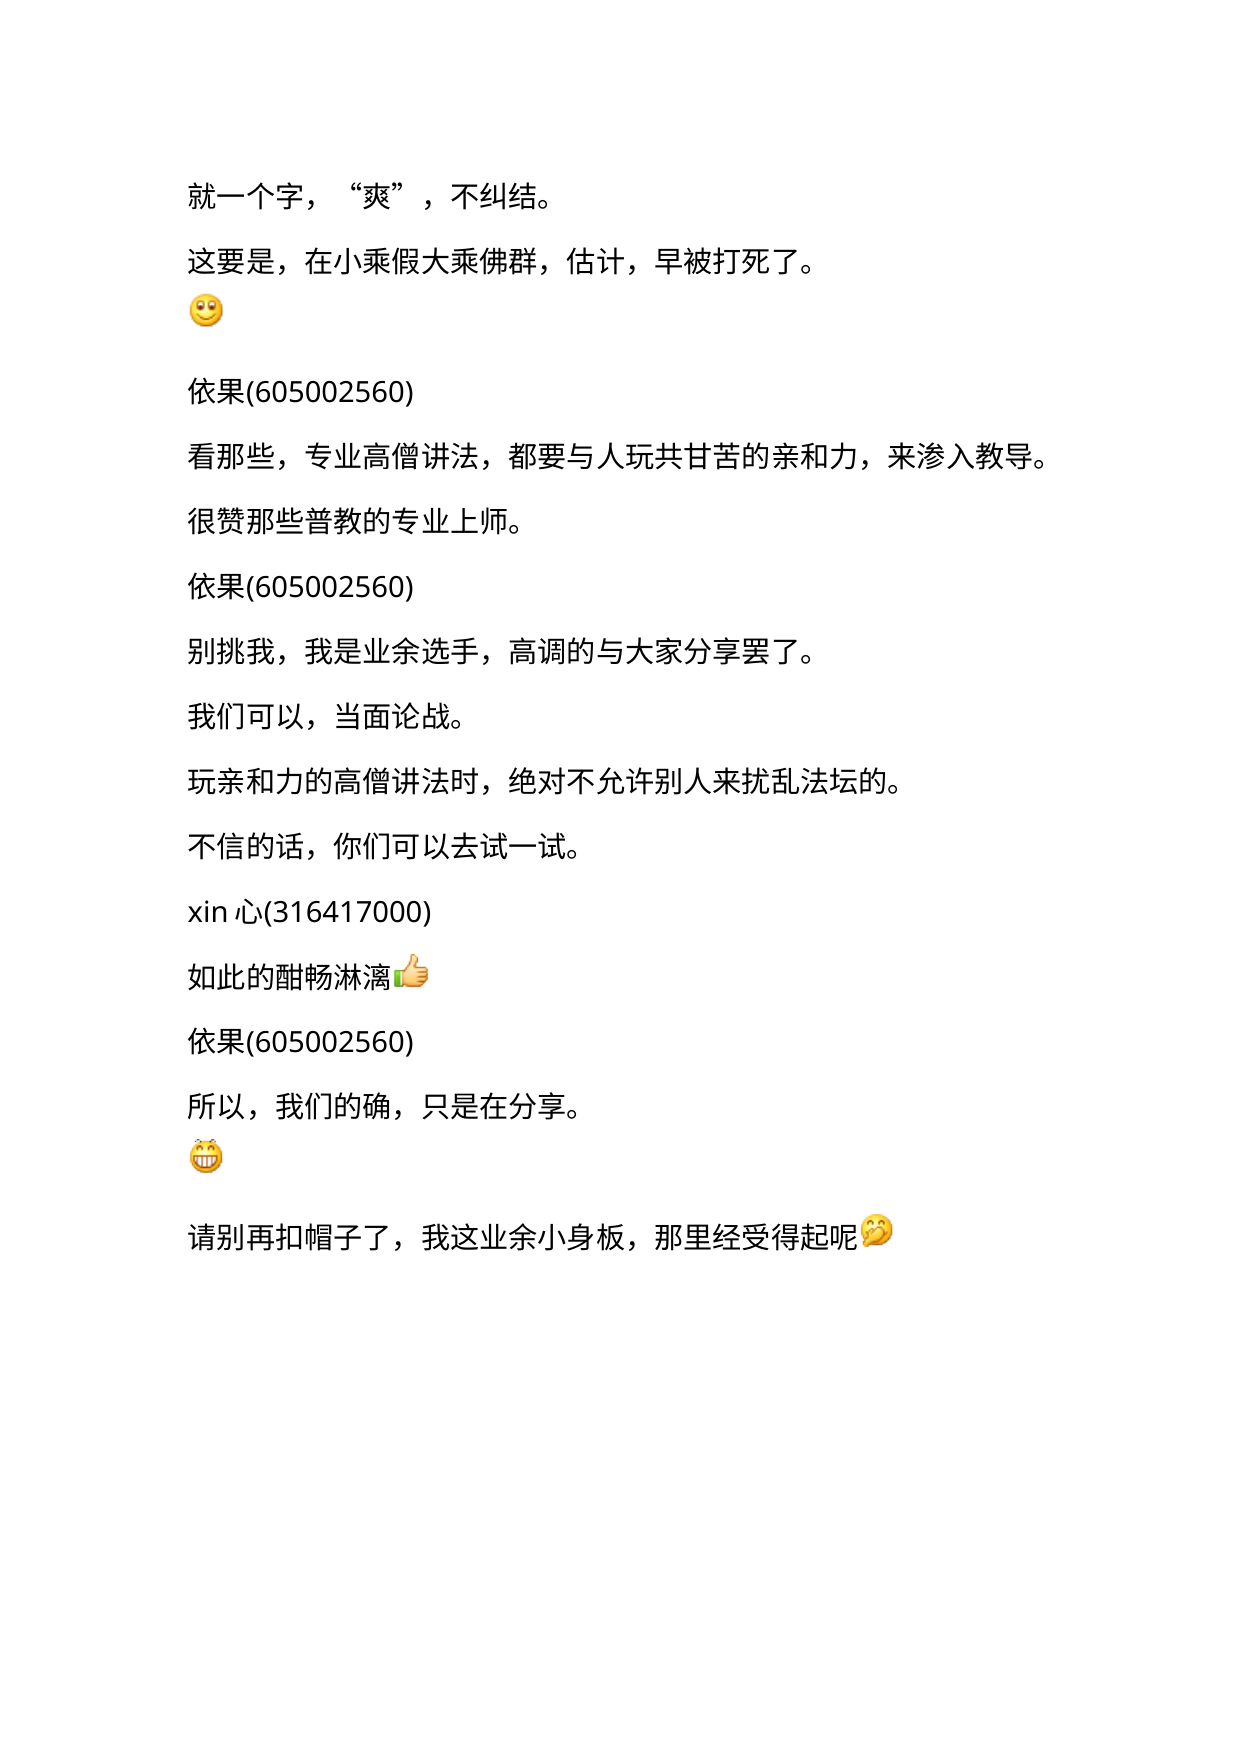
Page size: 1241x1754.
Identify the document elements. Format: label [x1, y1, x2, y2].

picture [391, 951, 430, 989]
picture [187, 292, 226, 330]
text [187, 162, 1053, 1267]
picture [858, 1211, 896, 1249]
picture [187, 1137, 226, 1175]
